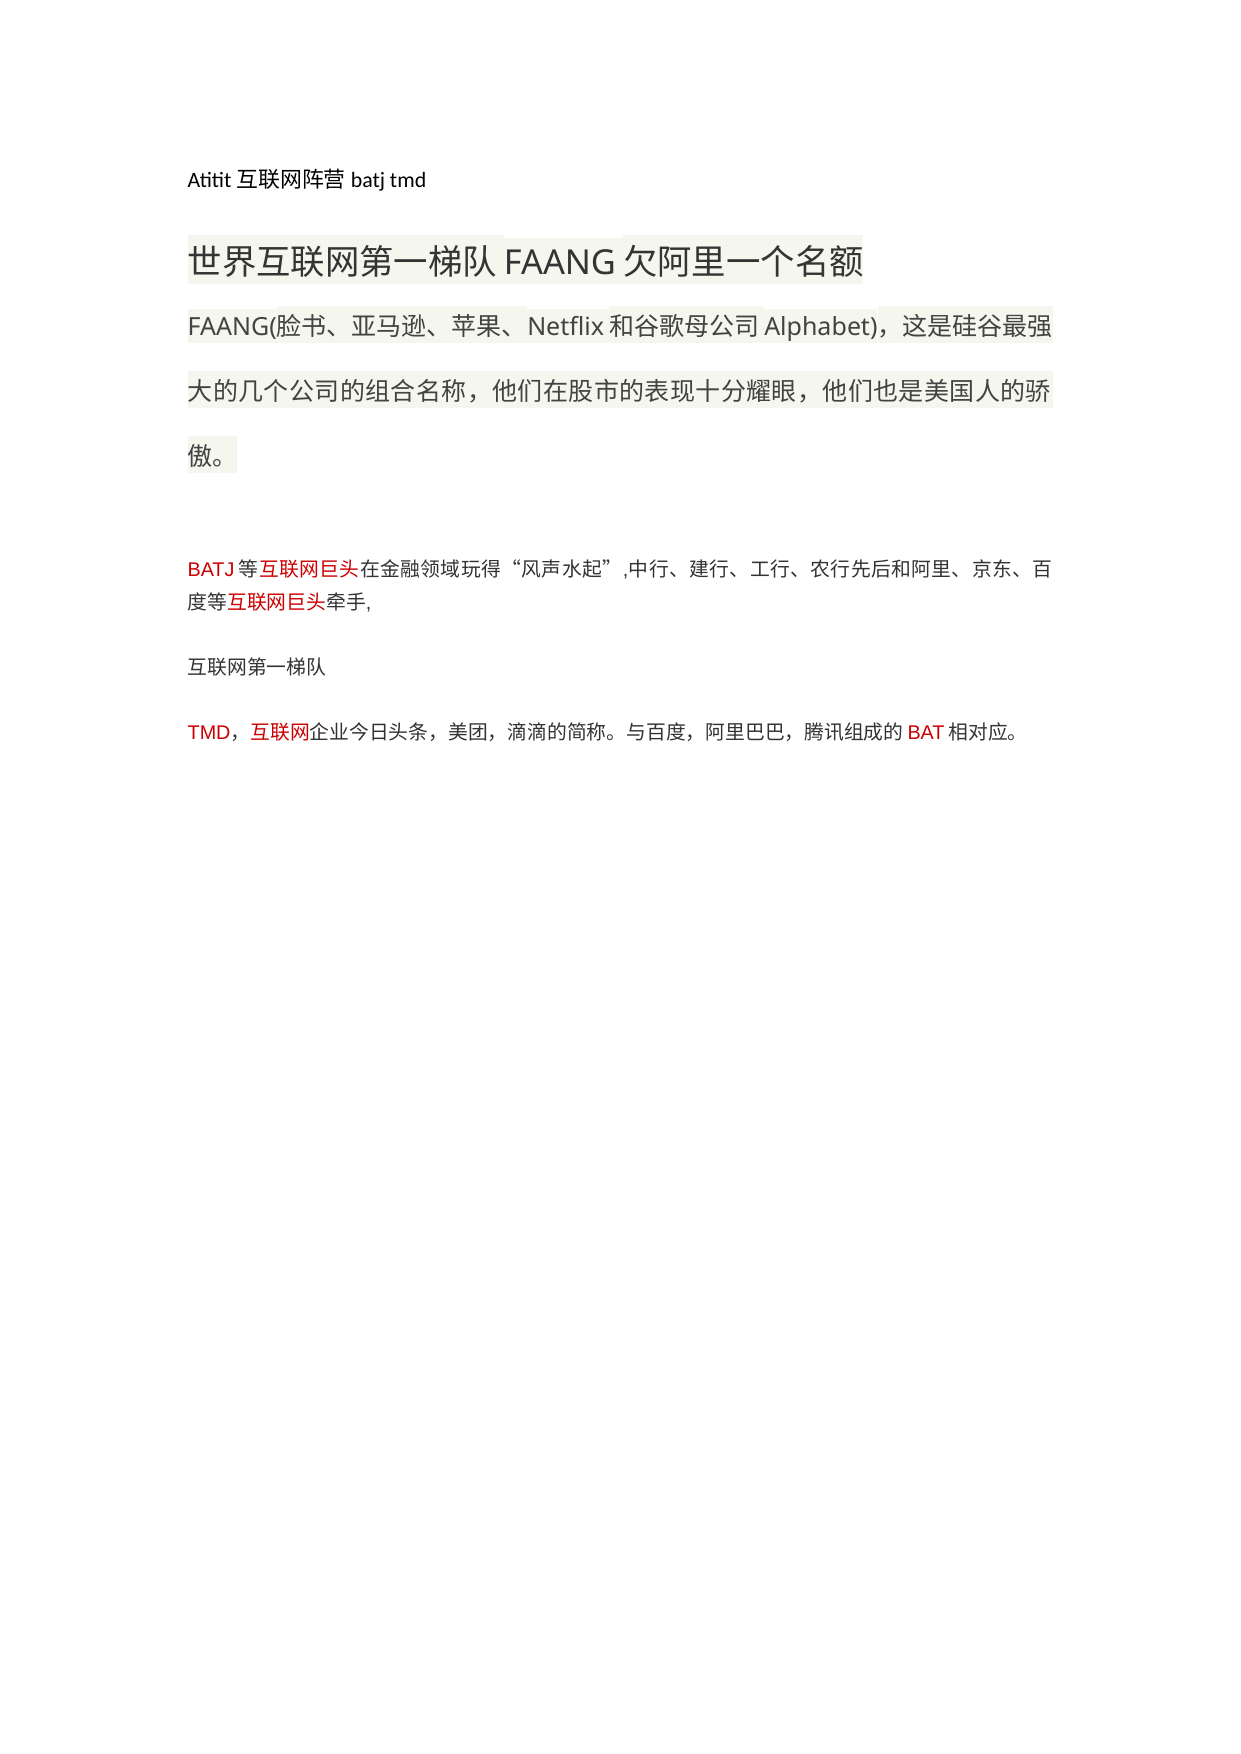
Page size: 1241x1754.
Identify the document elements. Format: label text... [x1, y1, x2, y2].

text BATJ等互联网巨头在金融领域玩得“风声水起”,中行、建行、工行、农行先后和阿里、京东、百度等互联网巨头牵手, [187, 552, 1053, 617]
text 互联网第一梯队 [187, 649, 1053, 682]
text TMD，互联网企业今日头条，美团，滴滴的简称。与百度，阿里巴巴，腾讯组成的BAT相对应。 [187, 714, 1053, 747]
text 世界互联网第一梯队FAANG欠阿里一个名额 [187, 227, 1053, 292]
text Atitit 互联网阵营 batj tmd [187, 162, 1053, 194]
text FAANG(脸书、亚马逊、苹果、Netflix和谷歌母公司Alphabet)，这是硅谷最强大的几个公司的组合名称，他们在股市的表现十分耀眼，他们也是美国人的骄傲。 [187, 292, 1053, 487]
